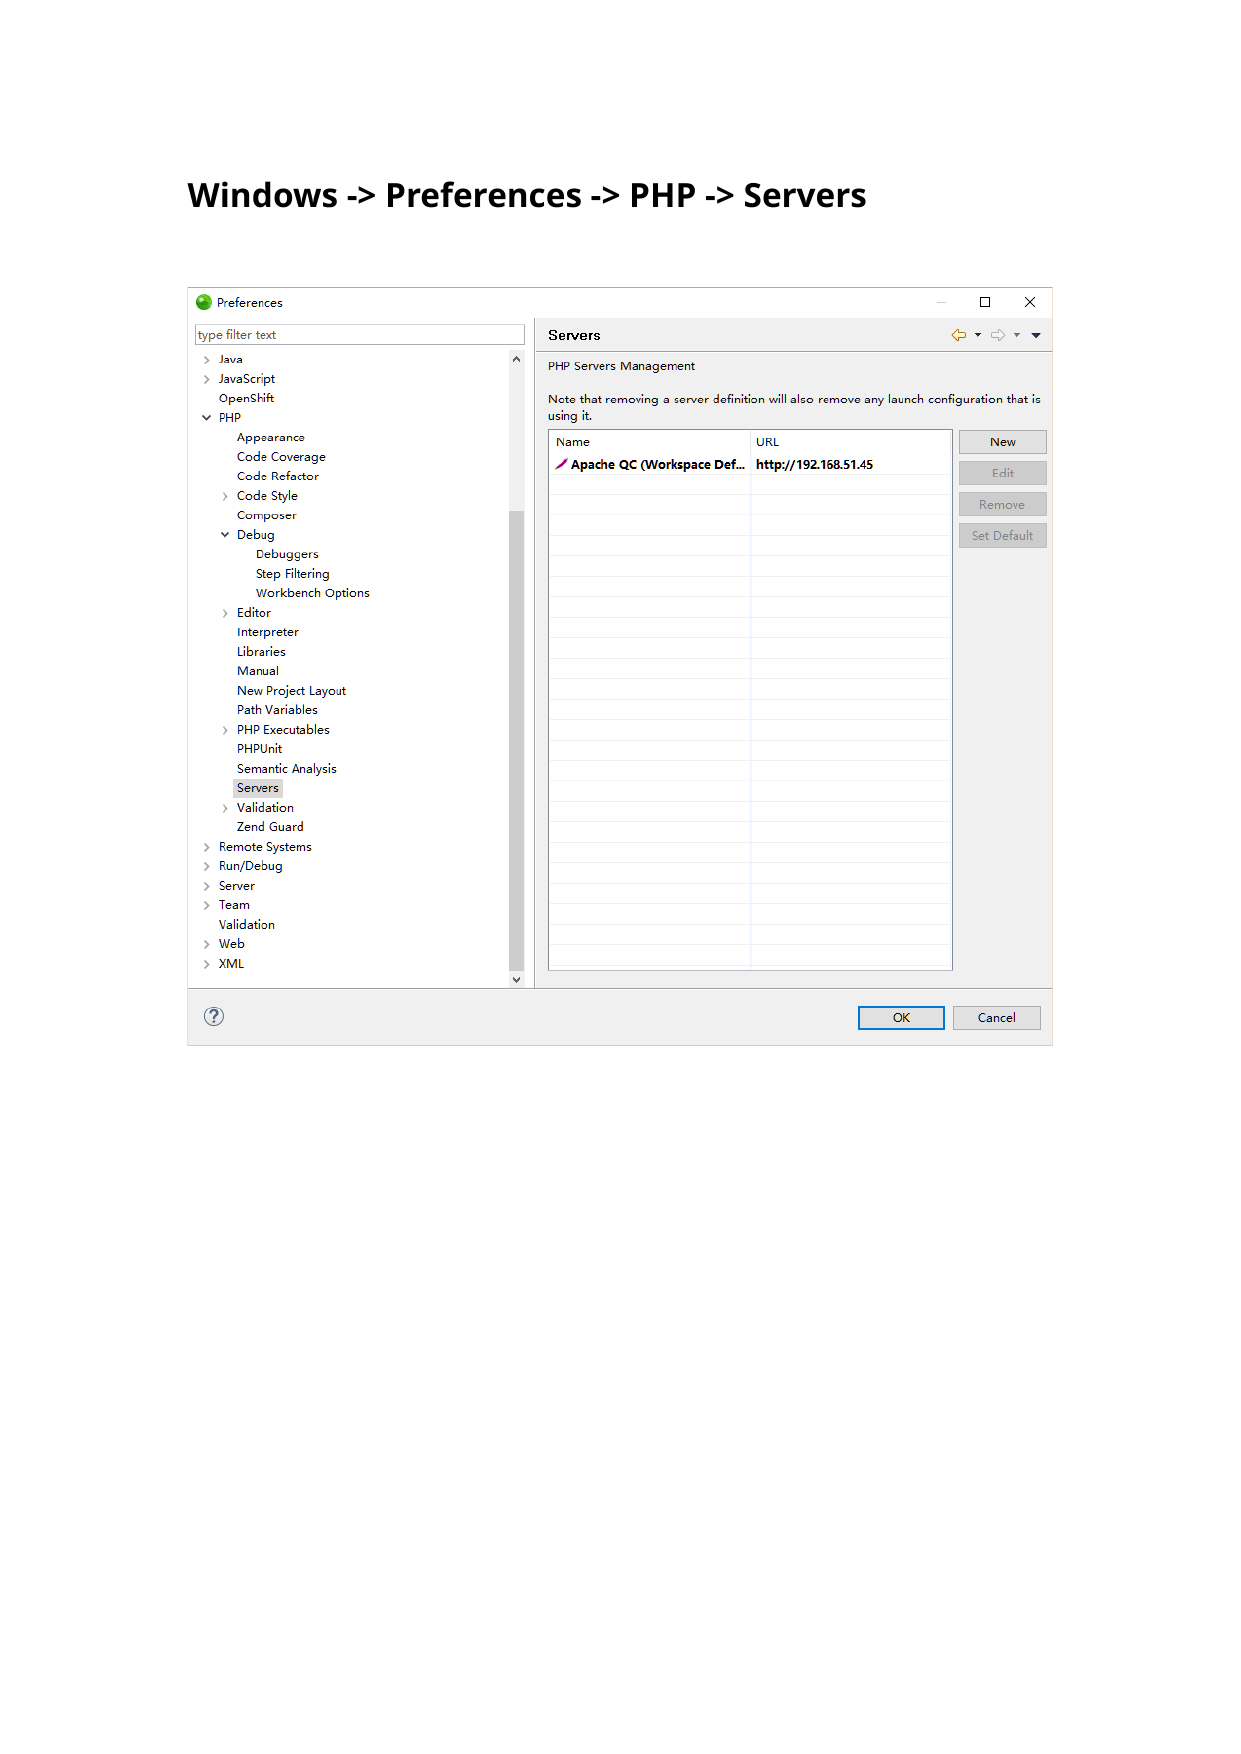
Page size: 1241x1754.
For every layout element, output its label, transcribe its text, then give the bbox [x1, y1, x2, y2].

subtitle Windows -> Preferences -> PHP -> Servers [187, 162, 1053, 227]
picture [187, 287, 1053, 1046]
